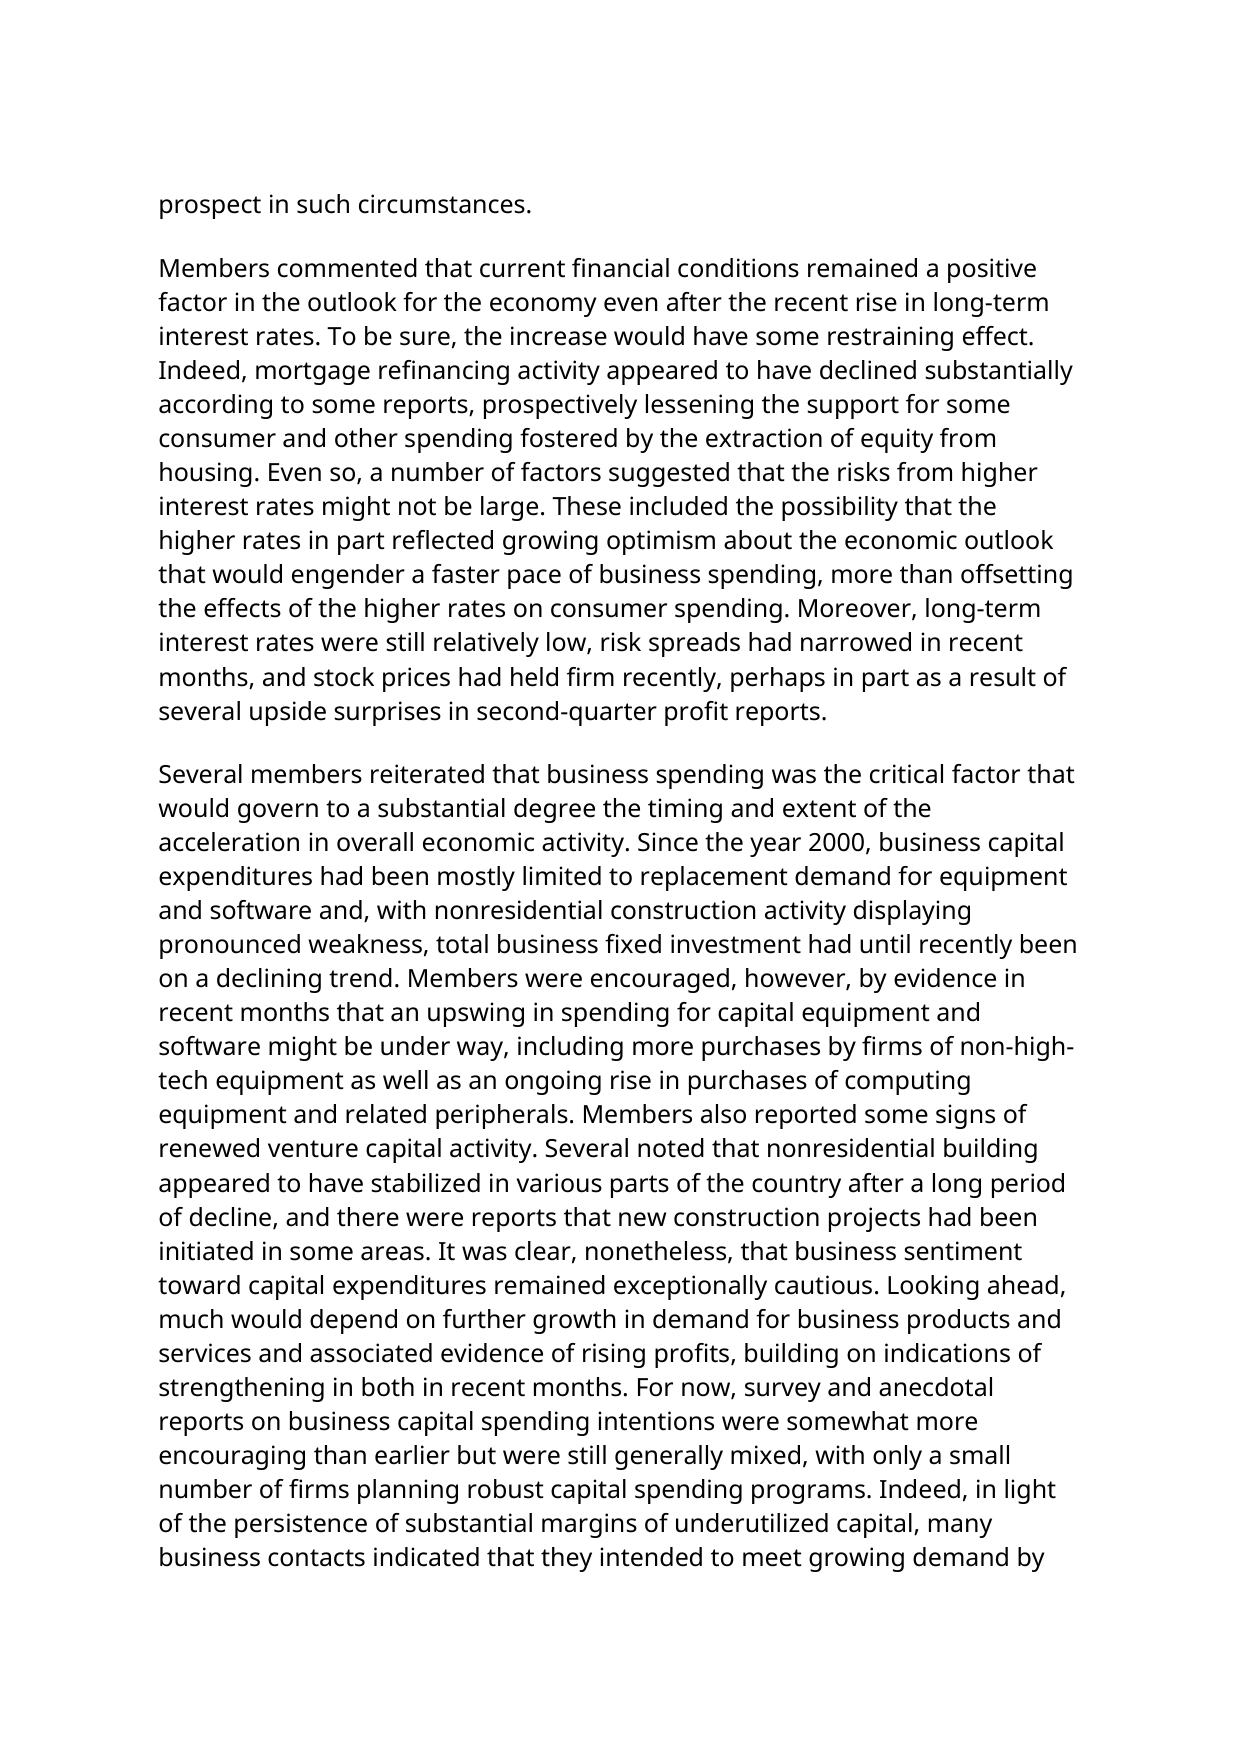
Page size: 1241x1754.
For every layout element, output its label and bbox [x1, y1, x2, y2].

table_header [148, 148, 1091, 1584]
